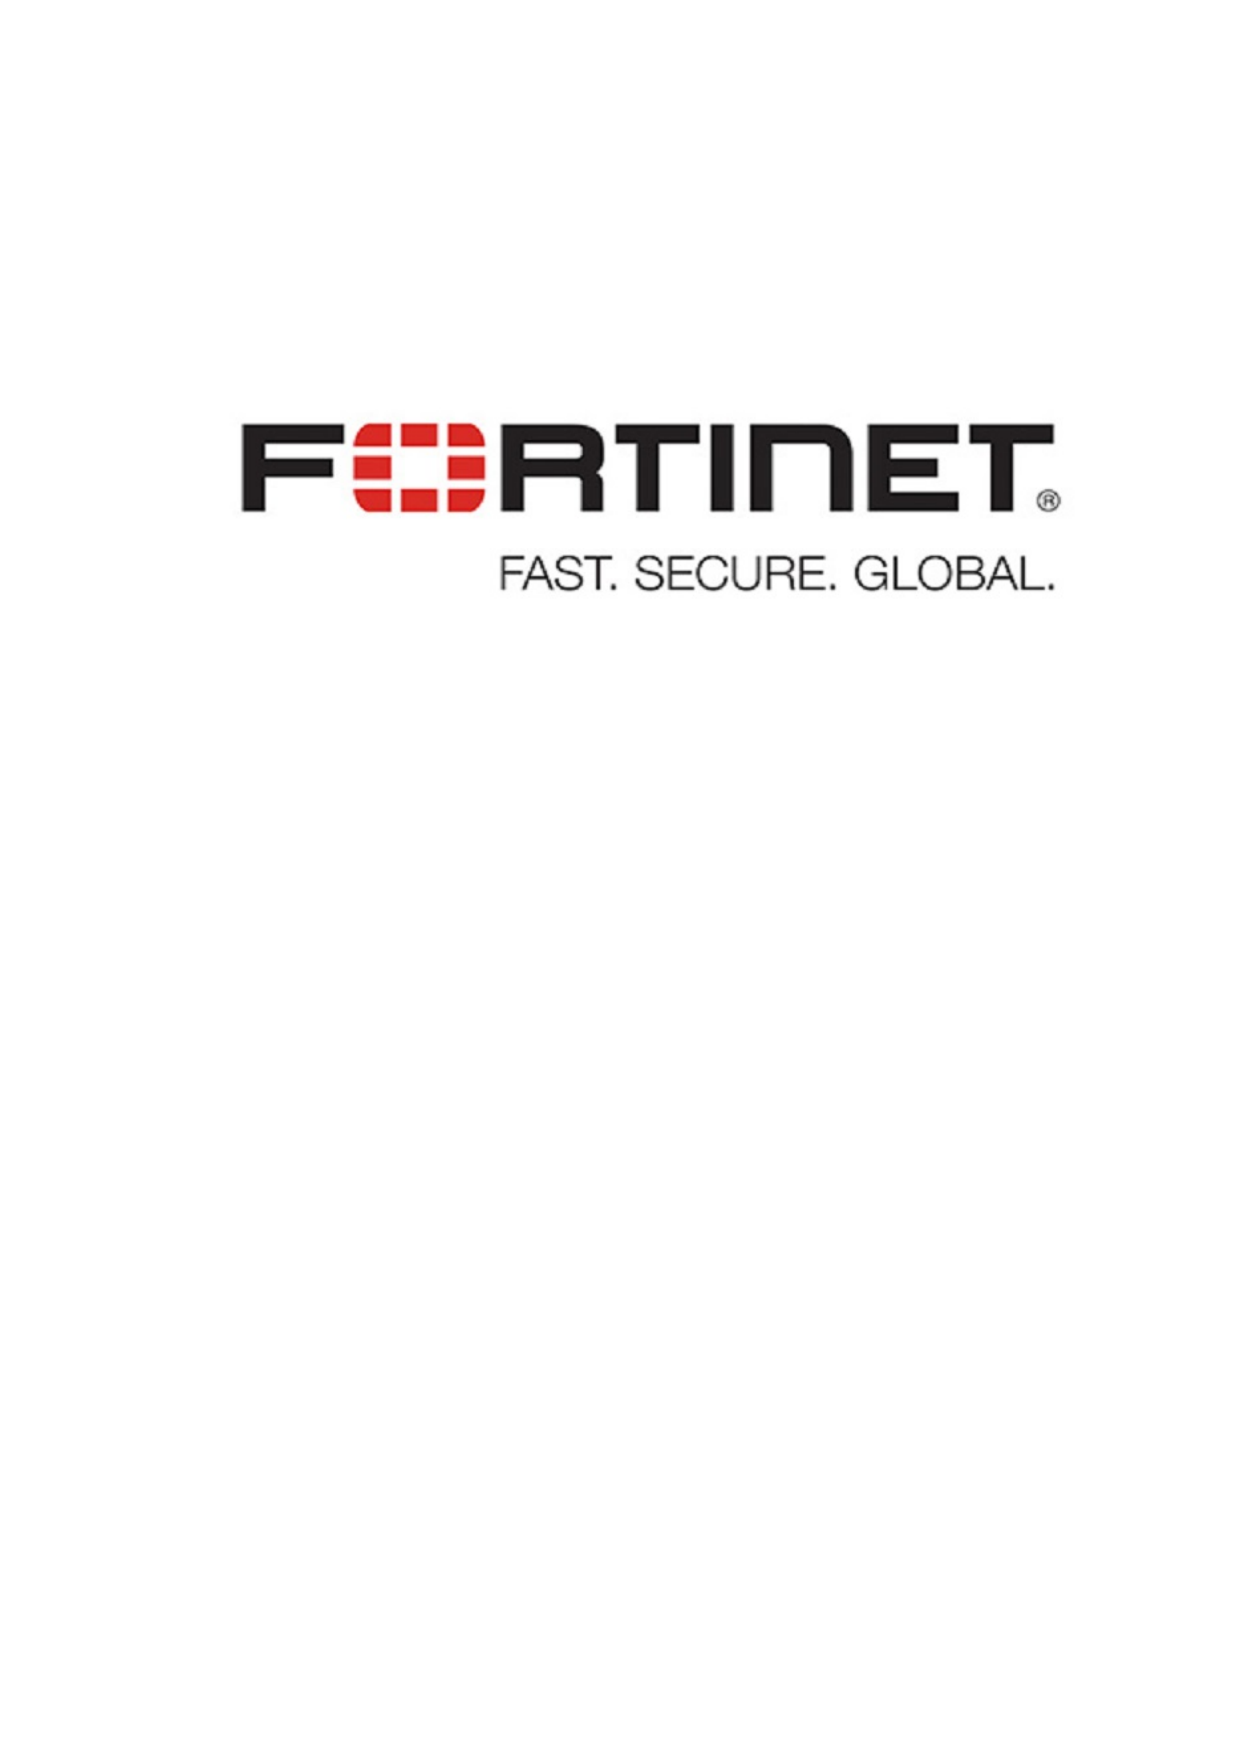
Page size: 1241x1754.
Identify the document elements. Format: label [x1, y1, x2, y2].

picture [150, 337, 1146, 678]
